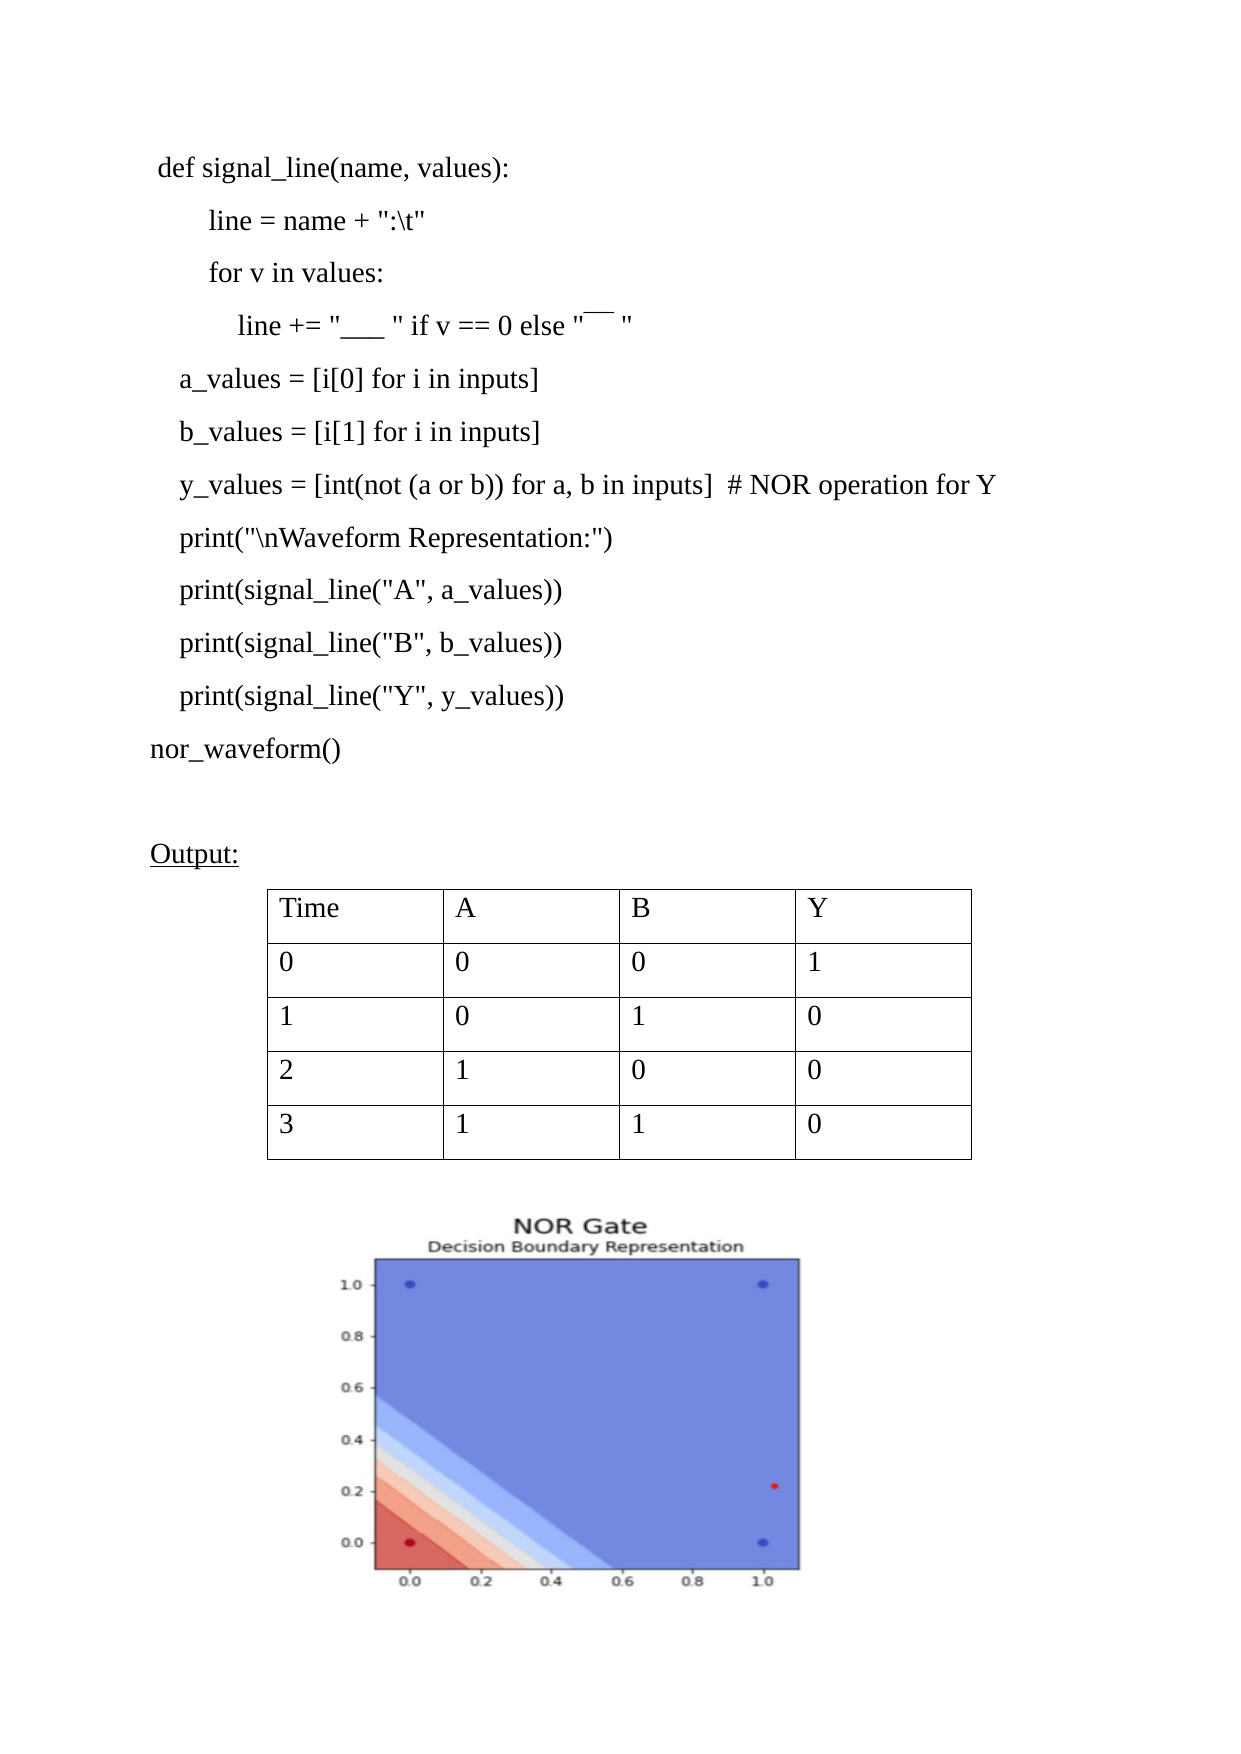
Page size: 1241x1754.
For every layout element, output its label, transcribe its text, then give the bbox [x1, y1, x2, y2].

text b_values = [i[1] for i in inputs] [150, 414, 1090, 448]
table_cell 0 [796, 1052, 971, 1105]
table_cell 0 [796, 998, 971, 1051]
table_cell 1 [620, 998, 795, 1051]
text print(signal_line("Y", y_values)) [150, 678, 1090, 712]
text y_values = [int(not (a or b)) for a, b in inputs] # NOR operation for Y [150, 467, 1090, 500]
table_cell 1 [620, 1106, 795, 1159]
table_cell 0 [444, 944, 619, 997]
text def signal_line(name, values): [150, 150, 1090, 183]
table_cell 3 [268, 1106, 443, 1159]
table_cell 0 [268, 944, 443, 997]
table_header B [620, 890, 795, 943]
table_cell 2 [268, 1052, 443, 1105]
table_header A [444, 890, 619, 943]
table_cell 1 [444, 1106, 619, 1159]
text line = name + ":\t" [150, 203, 1090, 236]
text print(signal_line("B", b_values)) [150, 625, 1090, 659]
text print(signal_line("A", a_values)) [150, 572, 1090, 606]
table_header Time [268, 890, 443, 943]
text a_values = [i[0] for i in inputs] [150, 361, 1090, 395]
text Output: [150, 837, 1090, 870]
table_cell 0 [796, 1106, 971, 1159]
text print("\nWaveform Representation:") [150, 520, 1090, 553]
table_cell 1 [268, 998, 443, 1051]
table_cell 0 [620, 944, 795, 997]
table_header Y [796, 890, 971, 943]
picture [339, 1212, 806, 1589]
text nor_waveform() [150, 731, 1090, 764]
text for v in values: [150, 256, 1090, 289]
table_cell 1 [444, 1052, 619, 1105]
table_cell 0 [444, 998, 619, 1051]
table_cell 1 [796, 944, 971, 997]
table_cell 0 [620, 1052, 795, 1105]
text line += "___ " if v == 0 else "‾‾‾ " [150, 308, 1090, 342]
